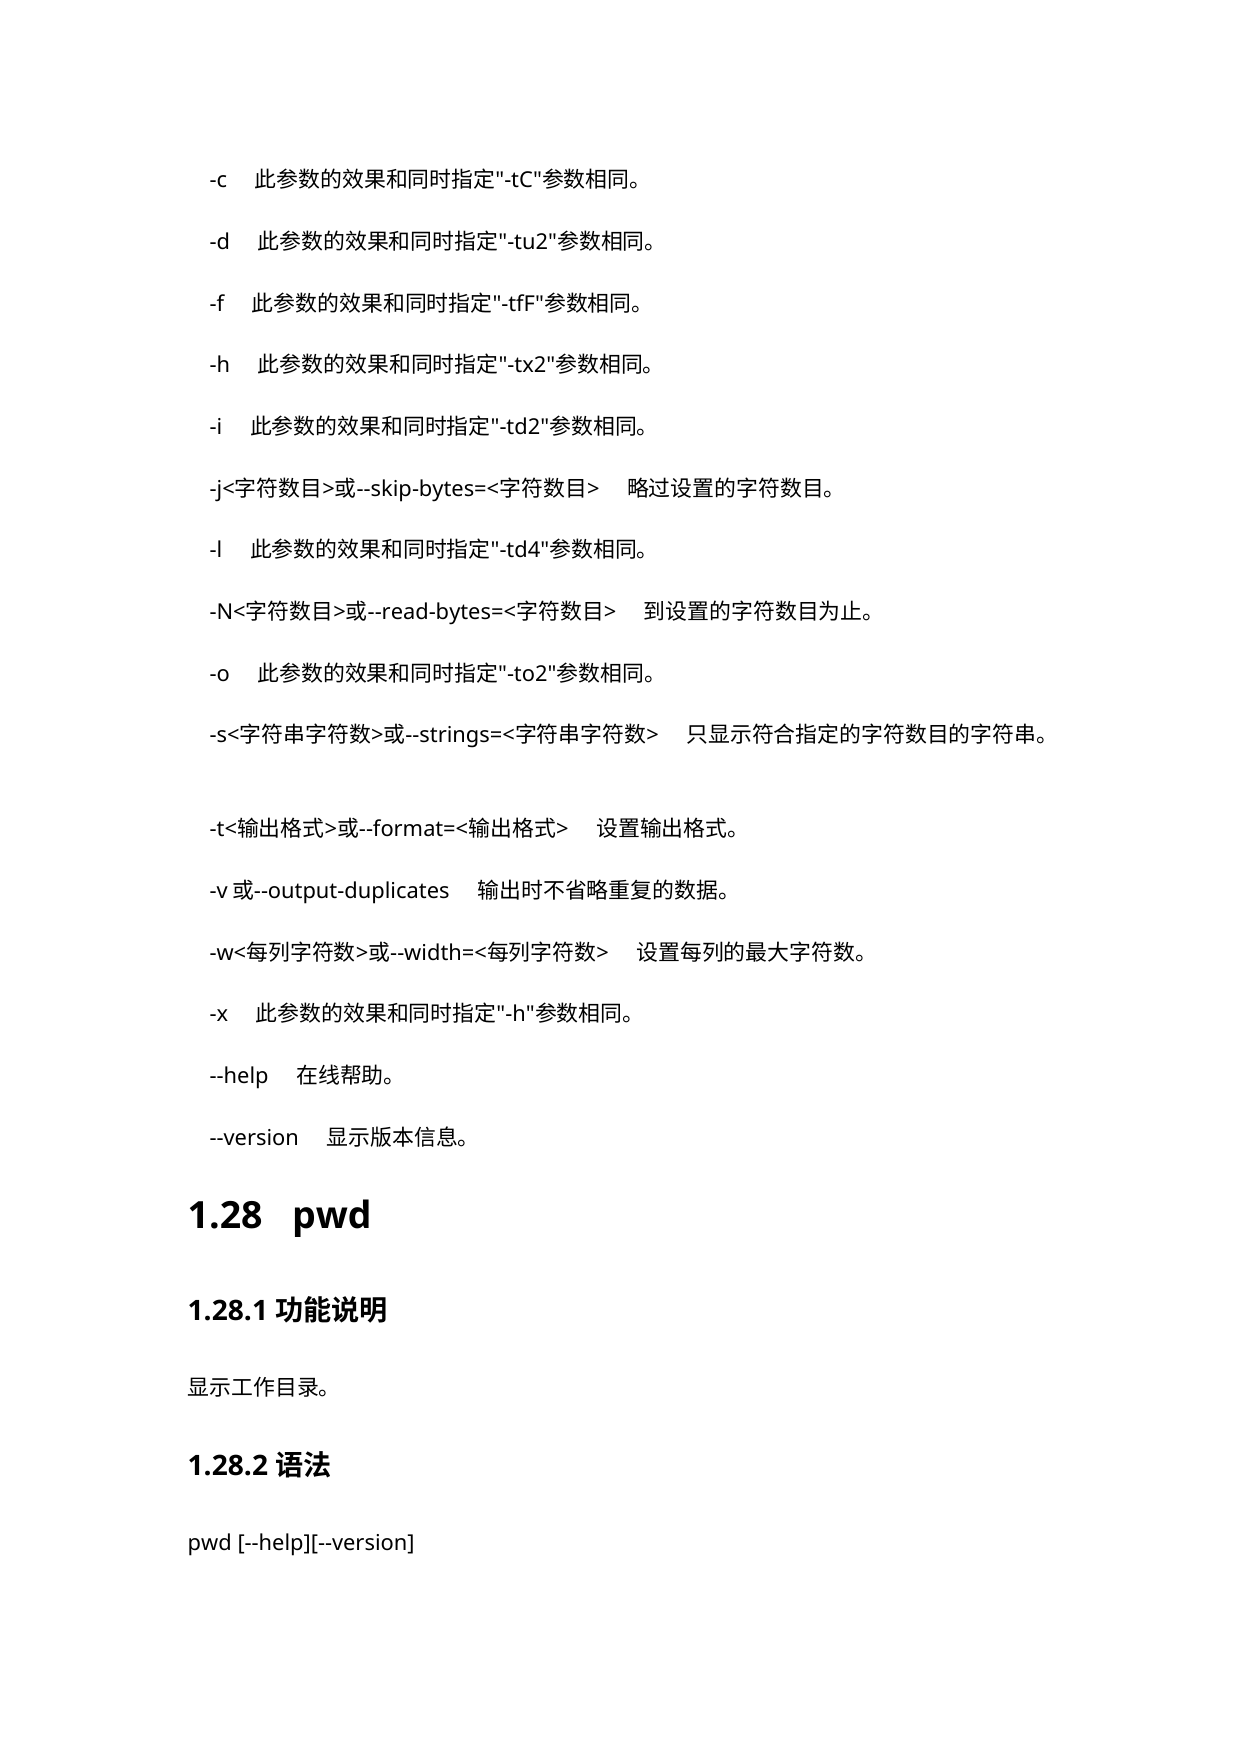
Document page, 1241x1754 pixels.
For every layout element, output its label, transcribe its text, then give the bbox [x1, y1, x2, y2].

text 1.28 pwd [187, 1181, 1053, 1246]
text -h 此参数的效果和同时指定"-tx2"参数相同。 [187, 347, 1053, 379]
text 1.28.2 语法 [187, 1431, 1053, 1496]
text -l 此参数的效果和同时指定"-td4"参数相同。 [187, 532, 1053, 564]
text 1.28.1 功能说明 [187, 1275, 1053, 1340]
text --help 在线帮助。 [187, 1058, 1053, 1090]
text pwd [--help][--version] [187, 1525, 1053, 1558]
text 显示工作目录。 [187, 1369, 1053, 1402]
text -o 此参数的效果和同时指定"-to2"参数相同。 [187, 655, 1053, 688]
text -v或--output-duplicates 输出时不省略重复的数据。 [187, 873, 1053, 905]
text -f 此参数的效果和同时指定"-tfF"参数相同。 [187, 285, 1053, 318]
text -j<字符数目>或--skip-bytes=<字符数目> 略过设置的字符数目。 [187, 470, 1053, 503]
text -w<每列字符数>或--width=<每列字符数> 设置每列的最大字符数。 [187, 934, 1053, 967]
text --version 显示版本信息。 [187, 1119, 1053, 1152]
text -N<字符数目>或--read-bytes=<字符数目> 到设置的字符数目为止。 [187, 594, 1053, 626]
text -c 此参数的效果和同时指定"-tC"参数相同。 [187, 162, 1053, 194]
text -x 此参数的效果和同时指定"-h"参数相同。 [187, 996, 1053, 1029]
text -i 此参数的效果和同时指定"-td2"参数相同。 [187, 409, 1053, 441]
text -d 此参数的效果和同时指定"-tu2"参数相同。 [187, 224, 1053, 256]
text -s<字符串字符数>或--strings=<字符串字符数> 只显示符合指定的字符数目的字符串。 [187, 717, 1053, 782]
text -t<输出格式>或--format=<输出格式> 设置输出格式。 [187, 811, 1053, 844]
